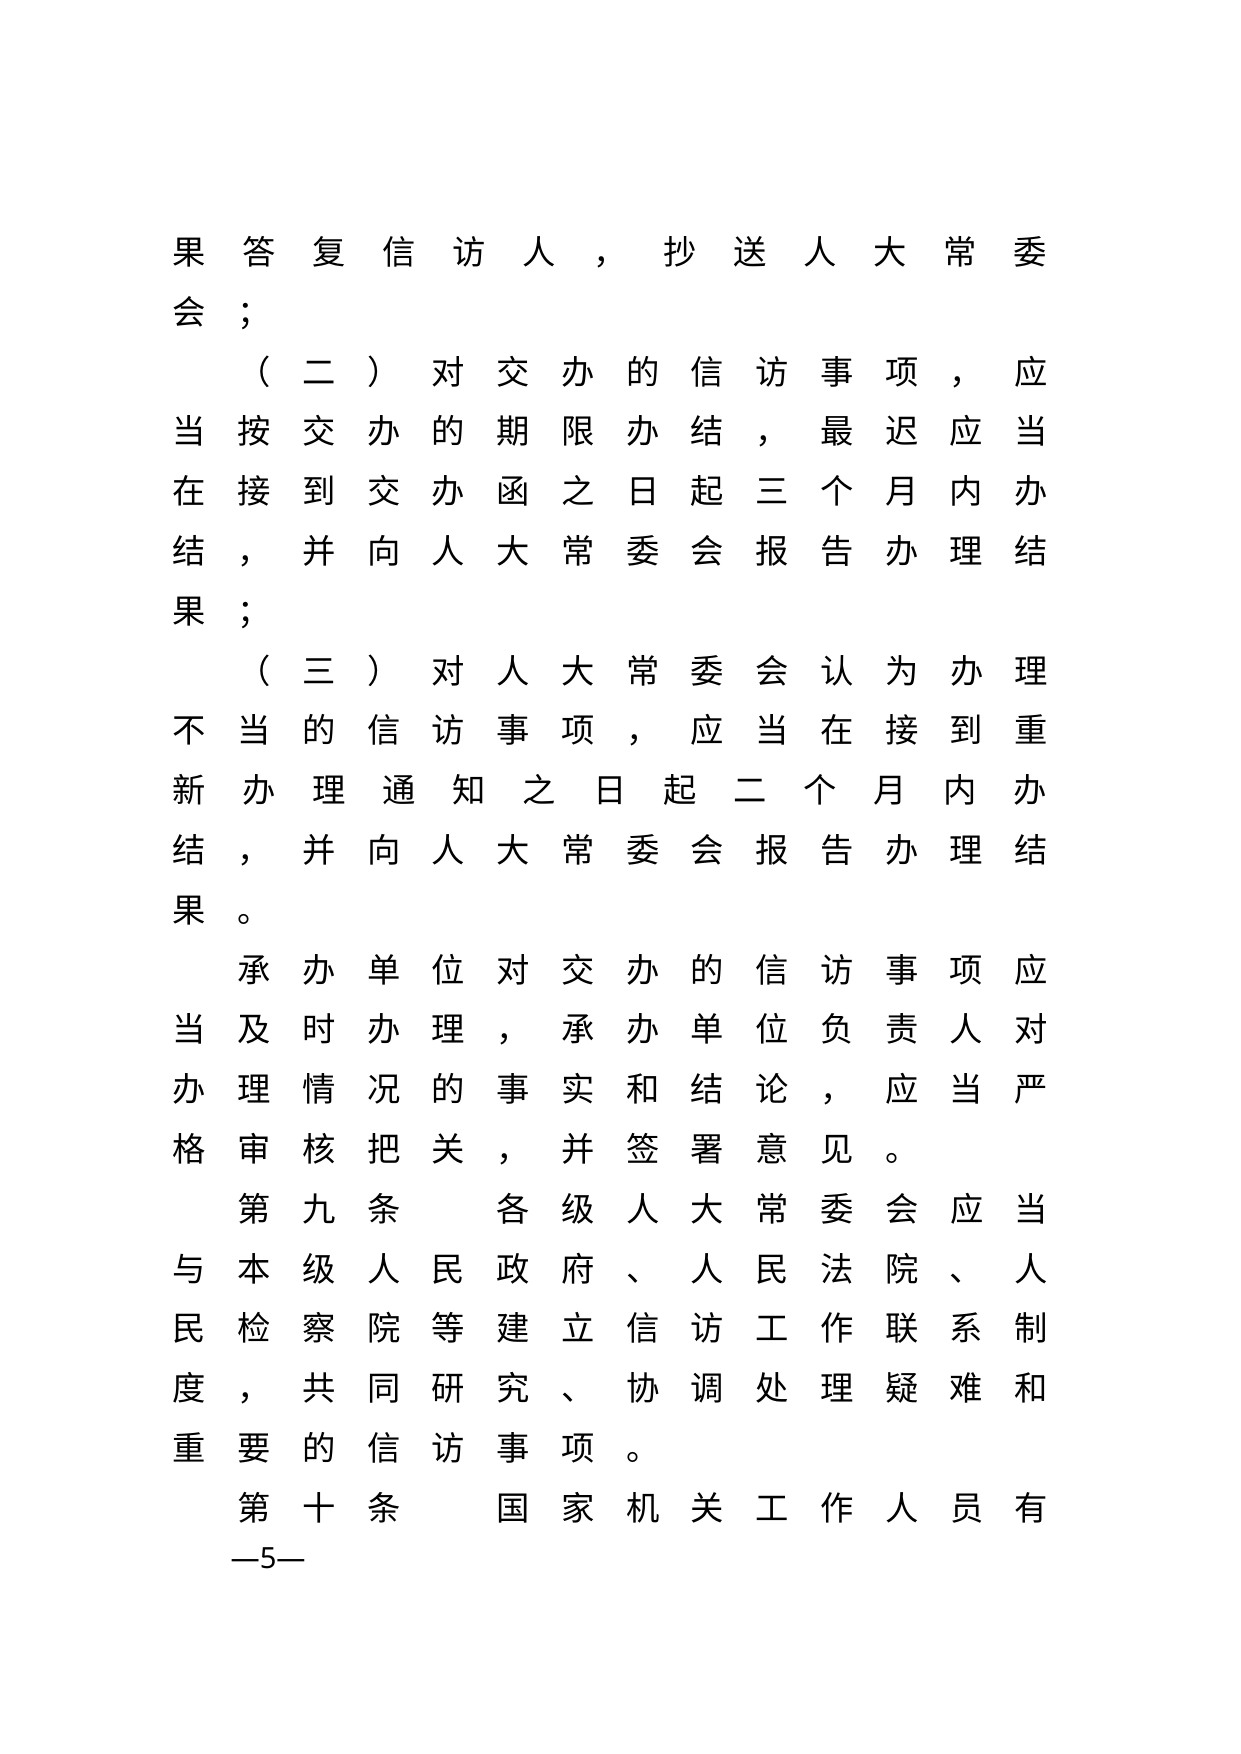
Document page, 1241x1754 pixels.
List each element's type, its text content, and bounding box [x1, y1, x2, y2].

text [172, 1476, 1079, 1536]
text （三）对人大常委会认为办理不当的信访事项，应当在接到重新办理通知之日起二个月内办结，并向人大常委会报告办理结果。 [172, 639, 1079, 938]
text （二）对交办的信访事项，应当按交办的期限办结，最迟应当在接到交办函之日起三个月内办结，并向人大常委会报告办理结果； [172, 340, 1079, 639]
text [172, 220, 1079, 340]
text 承办单位对交办的信访事项应当及时办理，承办单位负责人对办理情况的事实和结论，应当严格审核把关，并签署意见。 [172, 938, 1079, 1177]
text 第九条 各级人大常委会应当与本级人民政府、人民法院、人民检察院等建立信访工作联系制度，共同研究、协调处理疑难和重要的信访事项。 [172, 1177, 1079, 1476]
